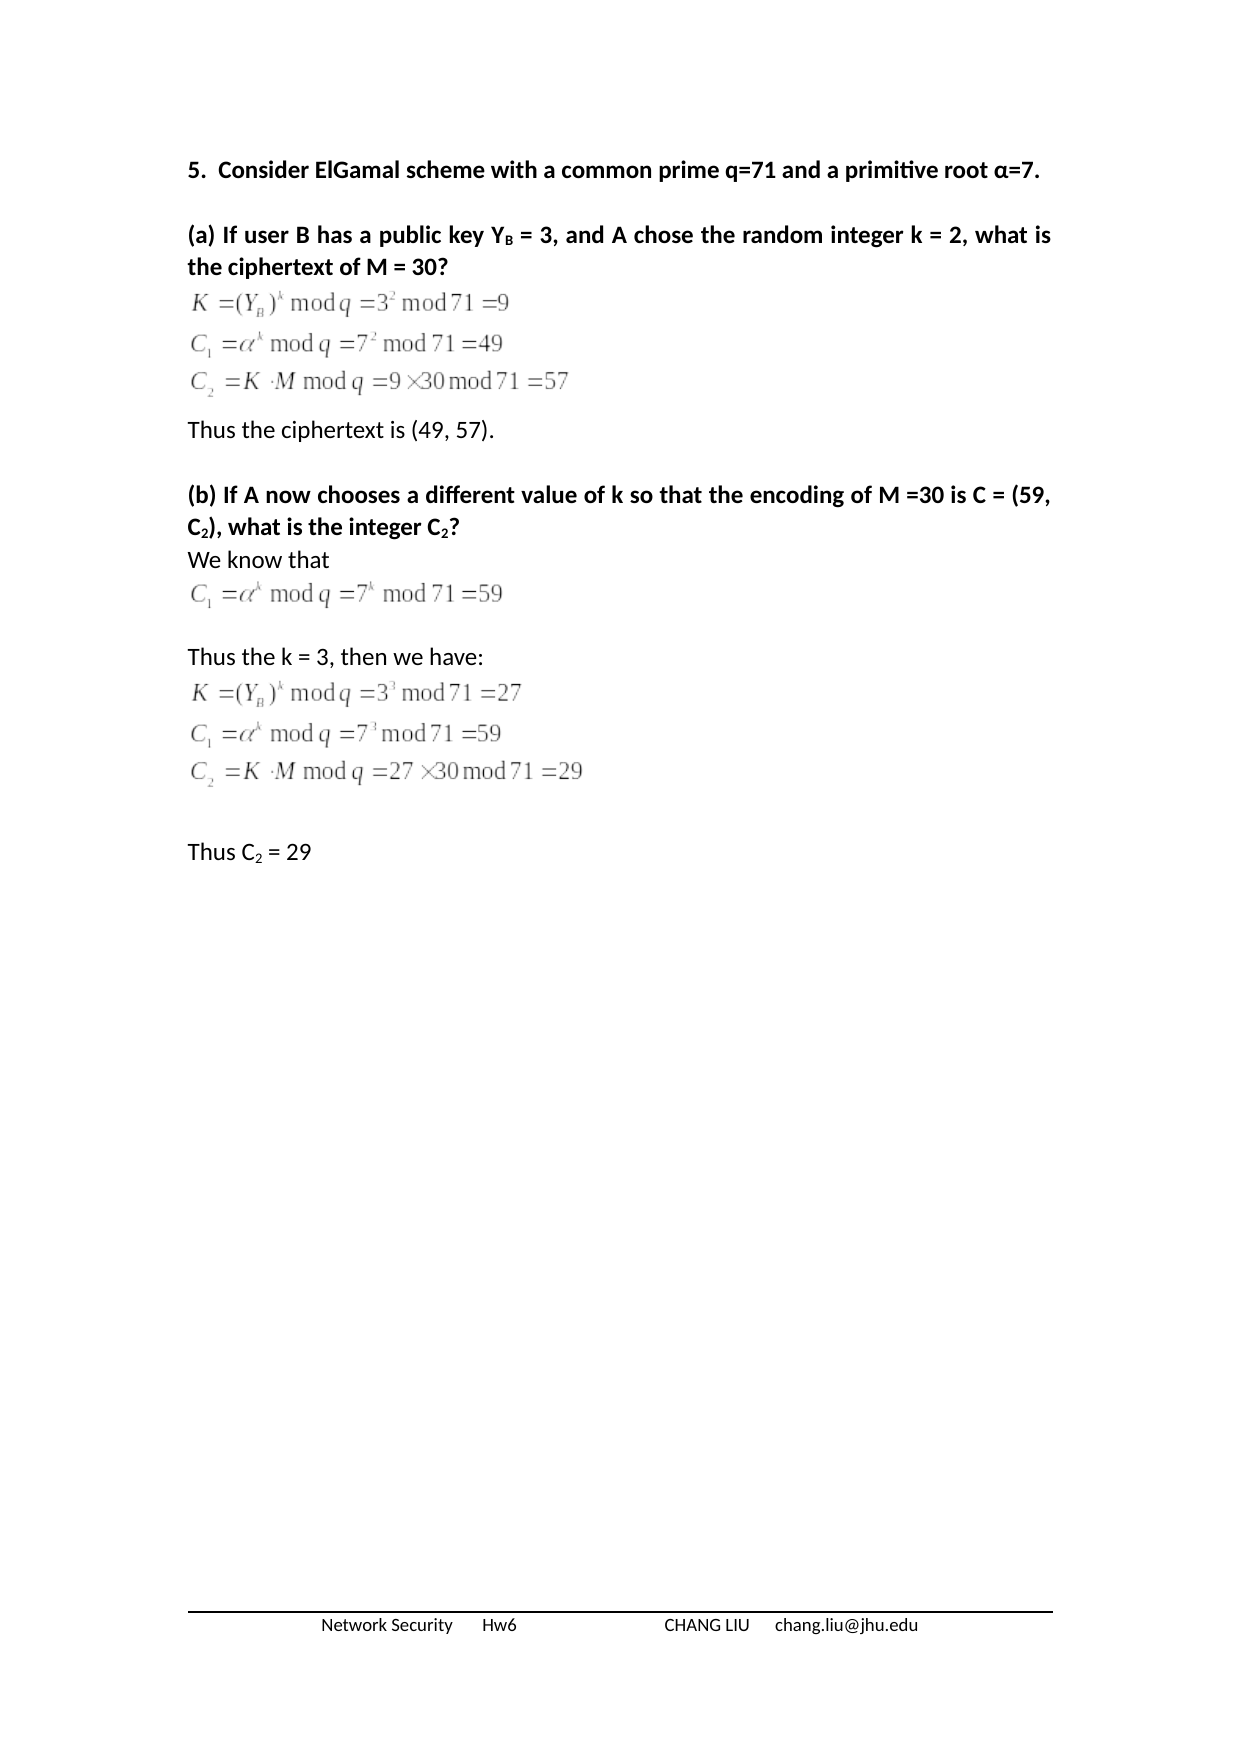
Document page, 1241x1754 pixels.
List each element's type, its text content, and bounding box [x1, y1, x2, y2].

text Thus the ciphertext is (49, 57). [187, 413, 1053, 446]
text We know that [187, 543, 1053, 576]
text (a) If user B has a public key YB = 3, and A chose the random integer k = 2, what is the ciphertext of M = 30? [187, 218, 1053, 283]
text 5. Consider ElGamal scheme with a common prime q=71 and a primitive root α=7. [187, 153, 1053, 186]
text Thus C2 = 29 [187, 836, 1053, 868]
text (b) If A now chooses a different value of k so that the encoding of M =30 is C = (59, C2), what is the integer C2? [187, 478, 1053, 543]
text Thus the k = 3, then we have: [187, 641, 1053, 673]
